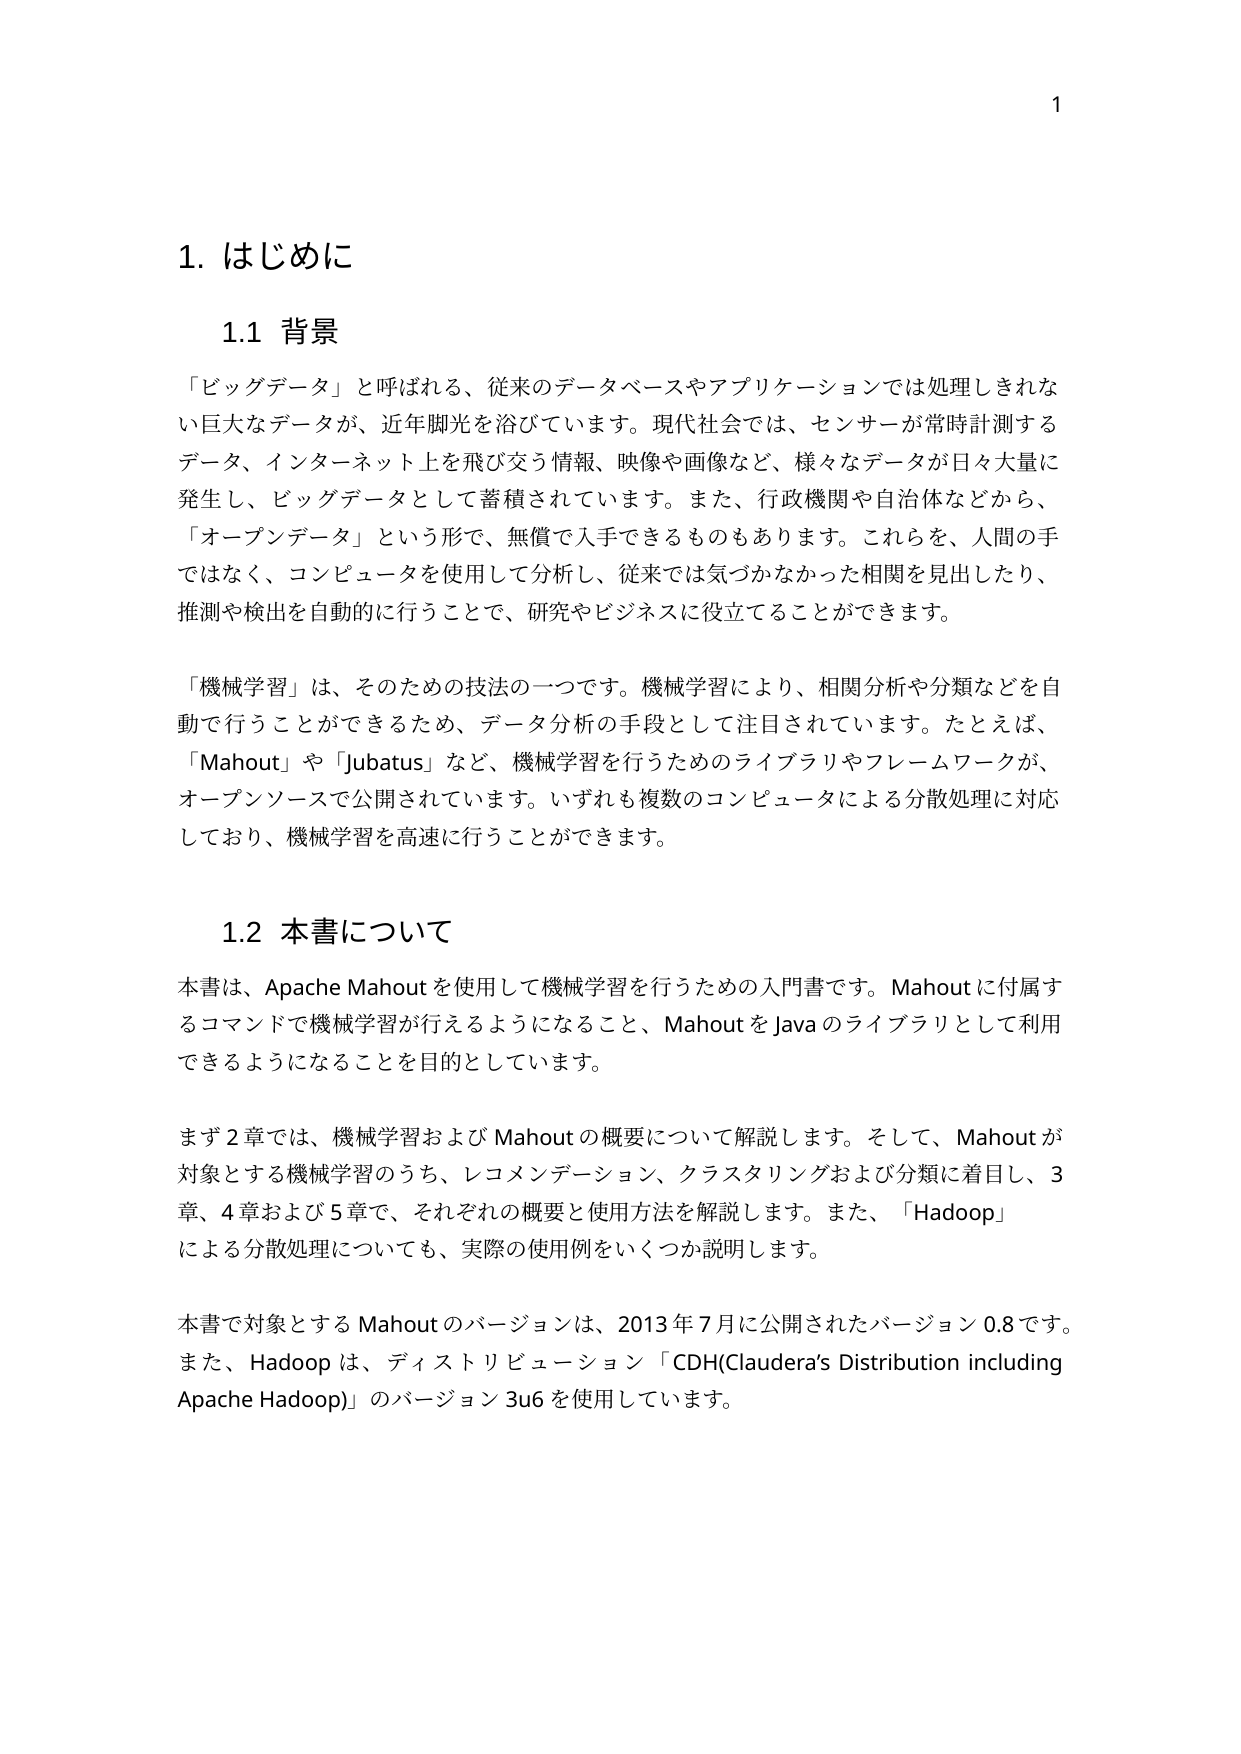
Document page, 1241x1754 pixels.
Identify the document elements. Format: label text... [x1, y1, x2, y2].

text 本書で対象とするMahoutのバージョンは、2013年7月に公開されたバージョン0.8です。また、Hadoopは、ディストリビューション「CDH(Claudera’s Distribution including Apache Hadoop)」のバージョン 3u6 を使用しています。 [177, 1304, 1063, 1417]
subtitle はじめに [177, 217, 1063, 292]
text 本書は、Apache Mahoutを使用して機械学習を行うための入門書です。Mahoutに付属するコマンドで機械学習が行えるようになること、MahoutをJavaのライブラリとして利用できるようになることを目的としています。 [177, 967, 1063, 1079]
text による分散処理についても、実際の使用例をいくつか説明します。 [177, 1229, 1063, 1267]
text 「機械学習」は、そのための技法の一つです。機械学習により、相関分析や分類などを自動で行うことができるため、データ分析の手段として注目されています。たとえば、「Mahout」や「Jubatus」など、機械学習を行うためのライブラリやフレームワークが、オープンソースで公開されています。いずれも複数のコンピュータによる分散処理に対応しており、機械学習を高速に行うことができます。 [177, 667, 1063, 854]
subtitle 本書について [221, 892, 1063, 967]
text 「ビッグデータ」と呼ばれる、従来のデータベースやアプリケーションでは処理しきれない巨大なデータが、近年脚光を浴びています。現代社会では、センサーが常時計測するデータ、インターネット上を飛び交う情報、映像や画像など、様々なデータが日々大量に発生し、ビッグデータとして蓄積されています。また、行政機関や自治体などから、「オープンデータ」という形で、無償で入手できるものもあります。これらを、人間の手ではなく、コンピュータを使用して分析し、従来では気づかなかった相関を見出したり、推測や検出を自動的に行うことで、研究やビジネスに役立てることができます。 [177, 367, 1063, 629]
subtitle 背景 [221, 292, 1063, 367]
text まず2章では、機械学習およびMahoutの概要について解説します。そして、Mahoutが対象とする機械学習のうち、レコメンデーション、クラスタリングおよび分類に着目し、3章、4章および5章で、それぞれの概要と使用方法を解説します。また、「Hadoop」 [177, 1117, 1063, 1229]
